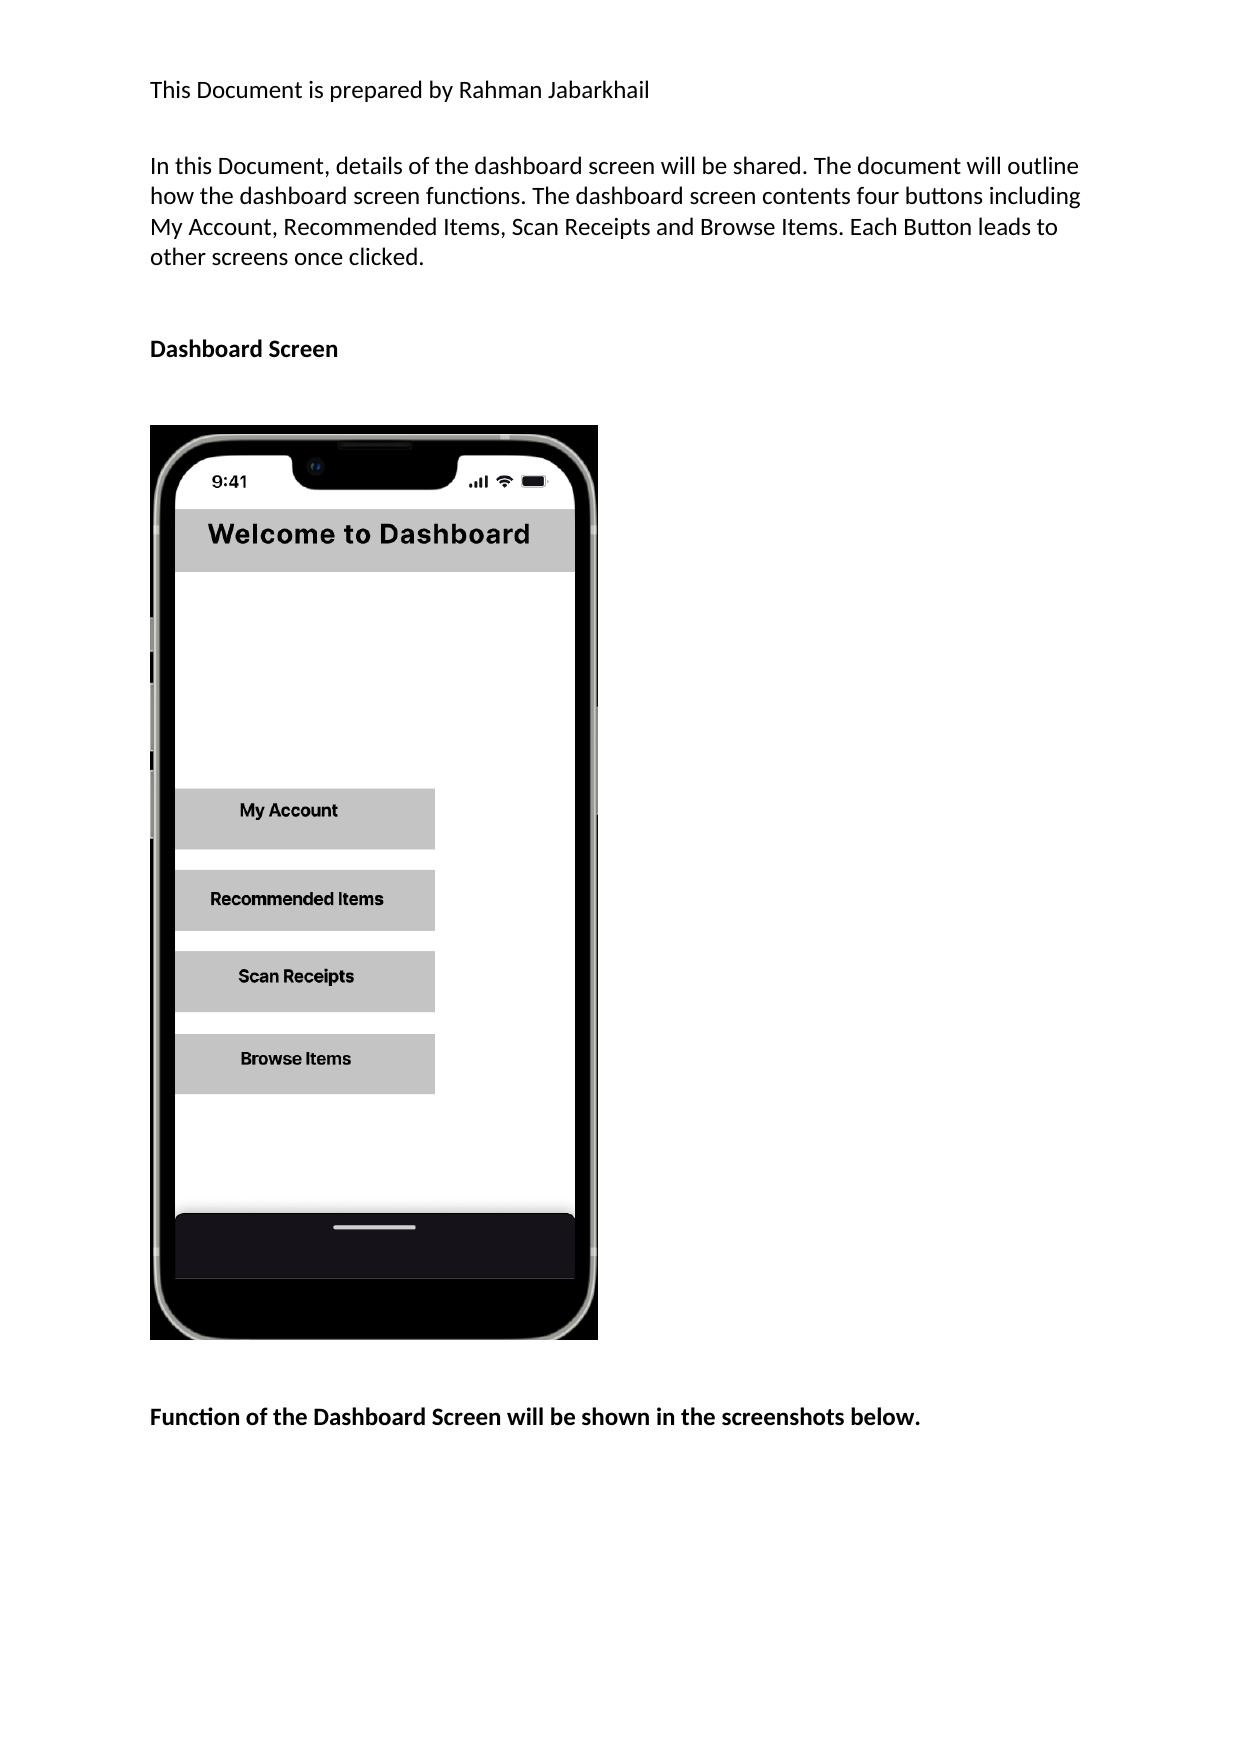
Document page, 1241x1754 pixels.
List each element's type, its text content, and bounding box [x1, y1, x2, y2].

text Dashboard Screen [150, 333, 1090, 364]
picture [150, 425, 598, 1340]
text Function of the Dashboard Screen will be shown in the screenshots below. [150, 1401, 1090, 1432]
text In this Document, details of the dashboard screen will be shared. The document will outline how the dashboard screen functions. The dashboard screen contents four buttons including My Account, Recommended Items, Scan Receipts and Browse Items. Each Button leads to other screens once clicked. [150, 150, 1090, 272]
